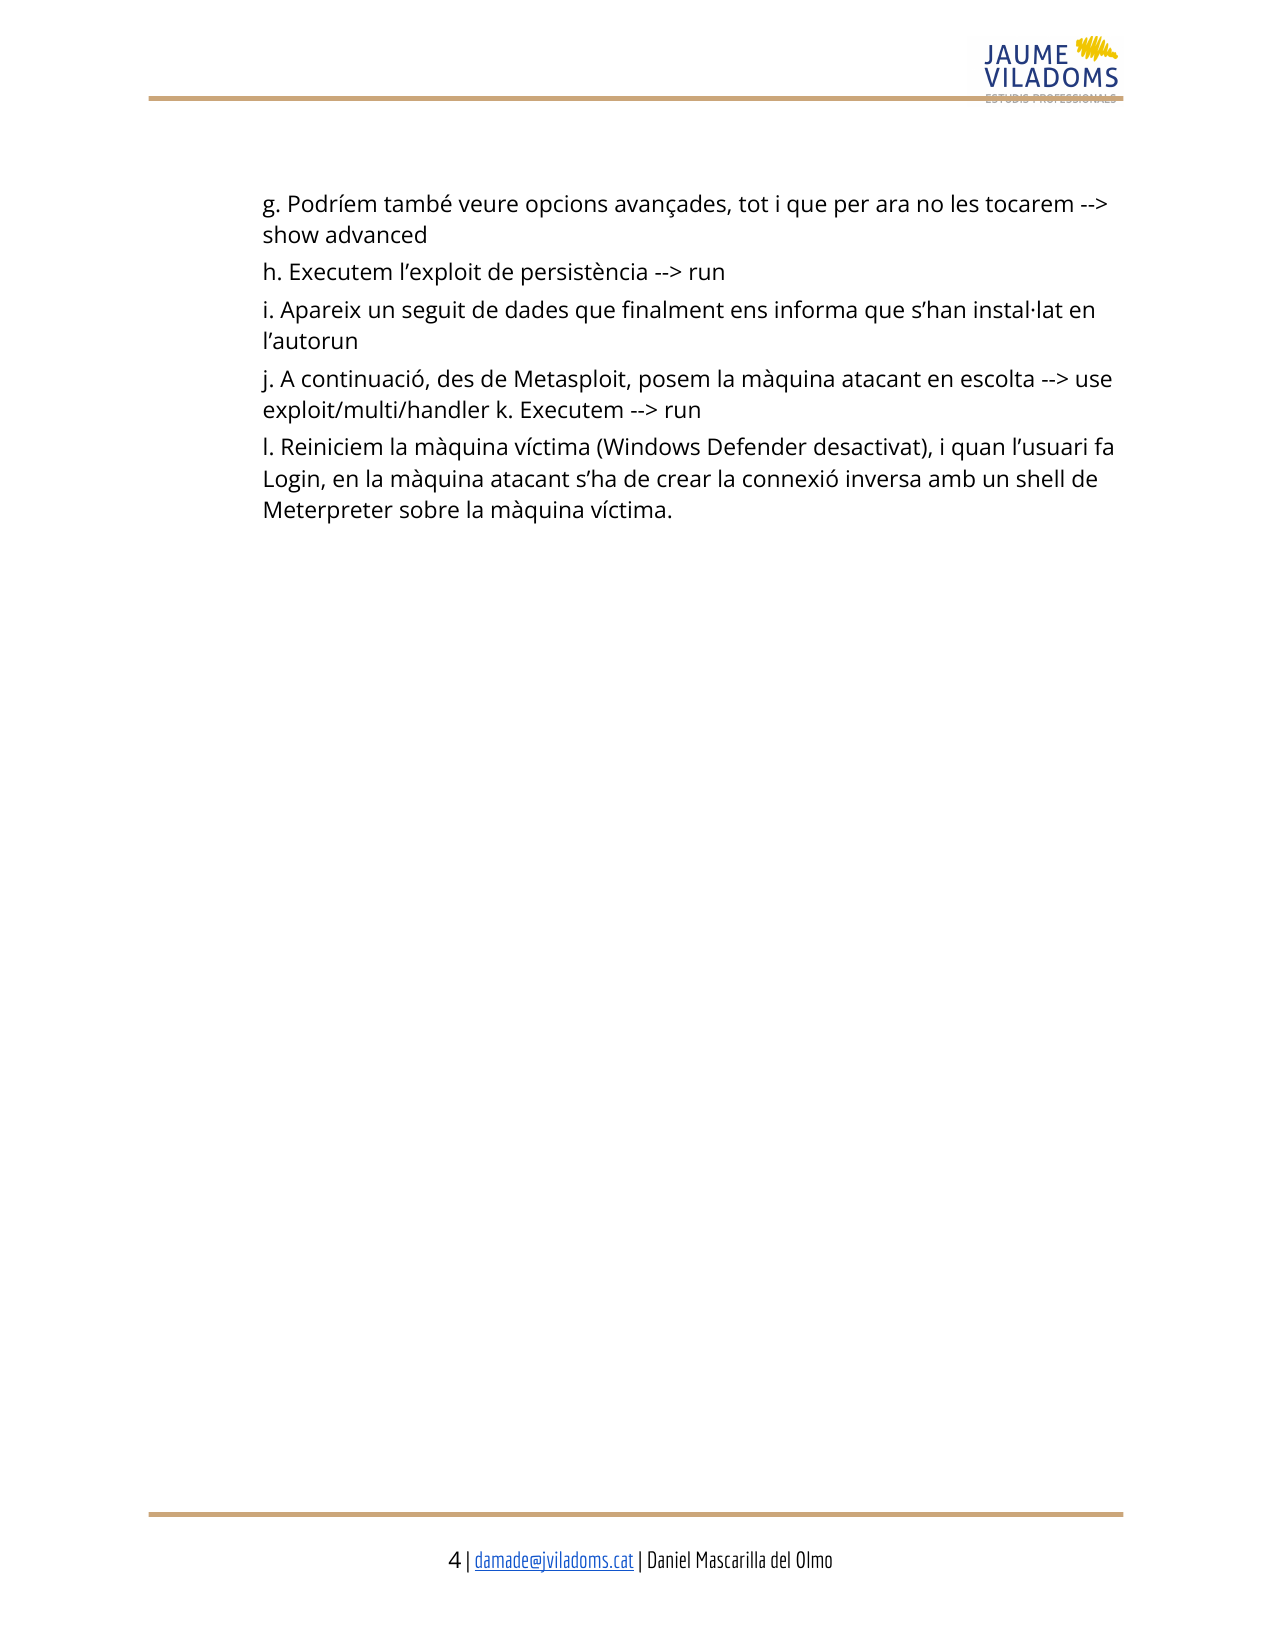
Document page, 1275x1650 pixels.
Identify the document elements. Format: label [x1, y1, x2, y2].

picture [148, 1512, 1124, 1517]
picture [148, 36, 1125, 107]
